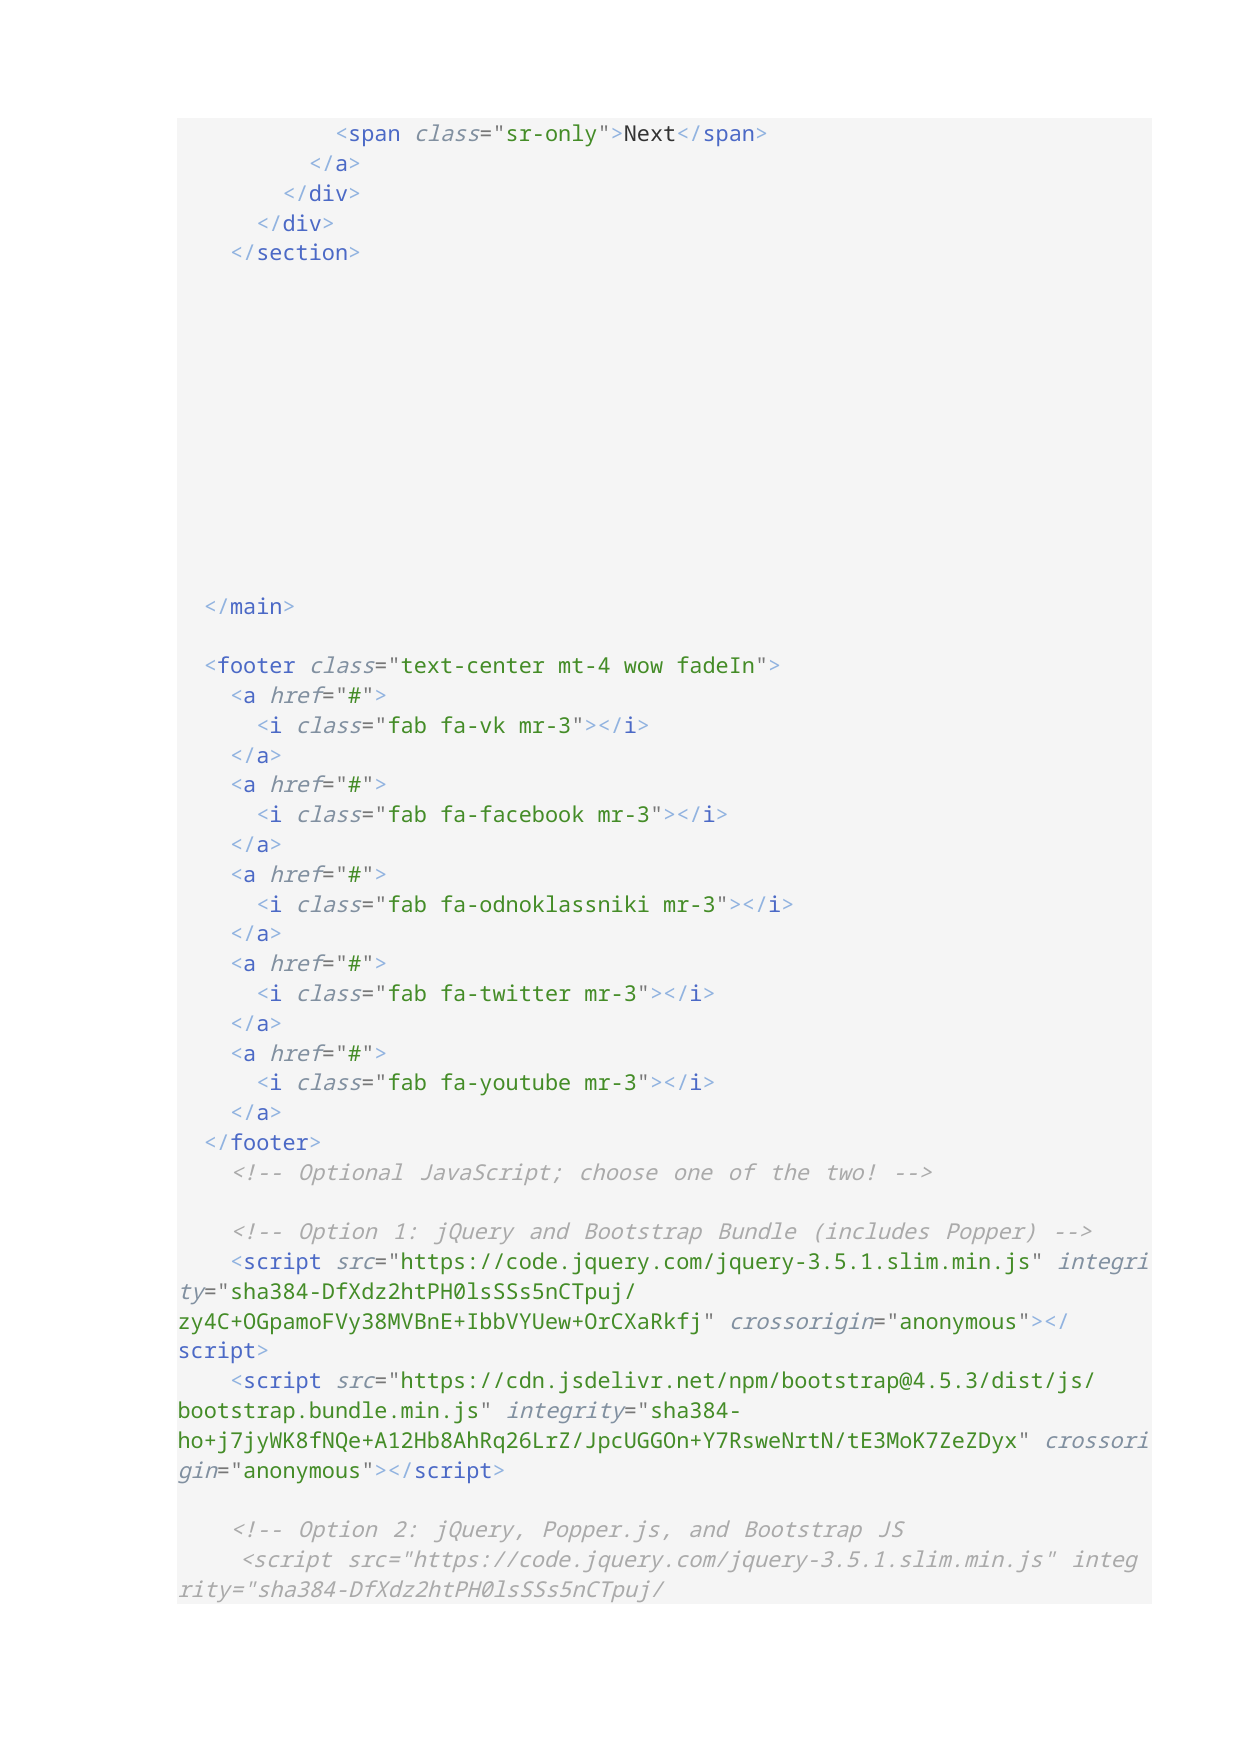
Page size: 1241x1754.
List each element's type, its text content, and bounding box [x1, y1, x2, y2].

text <a href="#"> [177, 1038, 1152, 1067]
text </a> [177, 918, 1152, 948]
text <!-- Option 2: jQuery, Popper.js, and Bootstrap JS [177, 1514, 1152, 1544]
text <i class="fab fa-vk mr-3"></i> [177, 710, 1152, 740]
text <a href="#"> [177, 948, 1152, 978]
text </div> [177, 178, 1152, 207]
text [177, 1544, 1152, 1604]
text <!-- Option 1: jQuery and Bootstrap Bundle (includes Popper) --> [177, 1216, 1152, 1246]
text <i class="fab fa-odnoklassniki mr-3"></i> [177, 889, 1152, 918]
text </a> [177, 148, 1152, 178]
text <a href="#"> [177, 680, 1152, 710]
text <a href="#"> [177, 769, 1152, 799]
text </section> [177, 237, 1152, 267]
text <a href="#"> [177, 859, 1152, 889]
text </a> [177, 1008, 1152, 1038]
text <script src="https://cdn.jsdelivr.net/npm/bootstrap@4.5.3/dist/js/bootstrap.bundle.min.js" integrity="sha384-ho+j7jyWK8fNQe+A12Hb8AhRq26LrZ/JpcUGGOn+Y7RsweNrtN/tE3MoK7ZeZDyx" crossorigin="anonymous"></script> [177, 1365, 1152, 1484]
text <span class="sr-only">Next</span> [177, 118, 1152, 148]
text <i class="fab fa-youtube mr-3"></i> [177, 1067, 1152, 1097]
text </a> [177, 740, 1152, 769]
text </a> [177, 829, 1152, 859]
text <footer class="text-center mt-4 wow fadeIn"> [177, 650, 1152, 680]
text </a> [177, 1097, 1152, 1127]
text </main> [177, 591, 1152, 621]
text <i class="fab fa-twitter mr-3"></i> [177, 978, 1152, 1008]
text <!-- Optional JavaScript; choose one of the two! --> [177, 1157, 1152, 1187]
text </footer> [177, 1127, 1152, 1157]
text <i class="fab fa-facebook mr-3"></i> [177, 799, 1152, 829]
text </div> [177, 207, 1152, 237]
